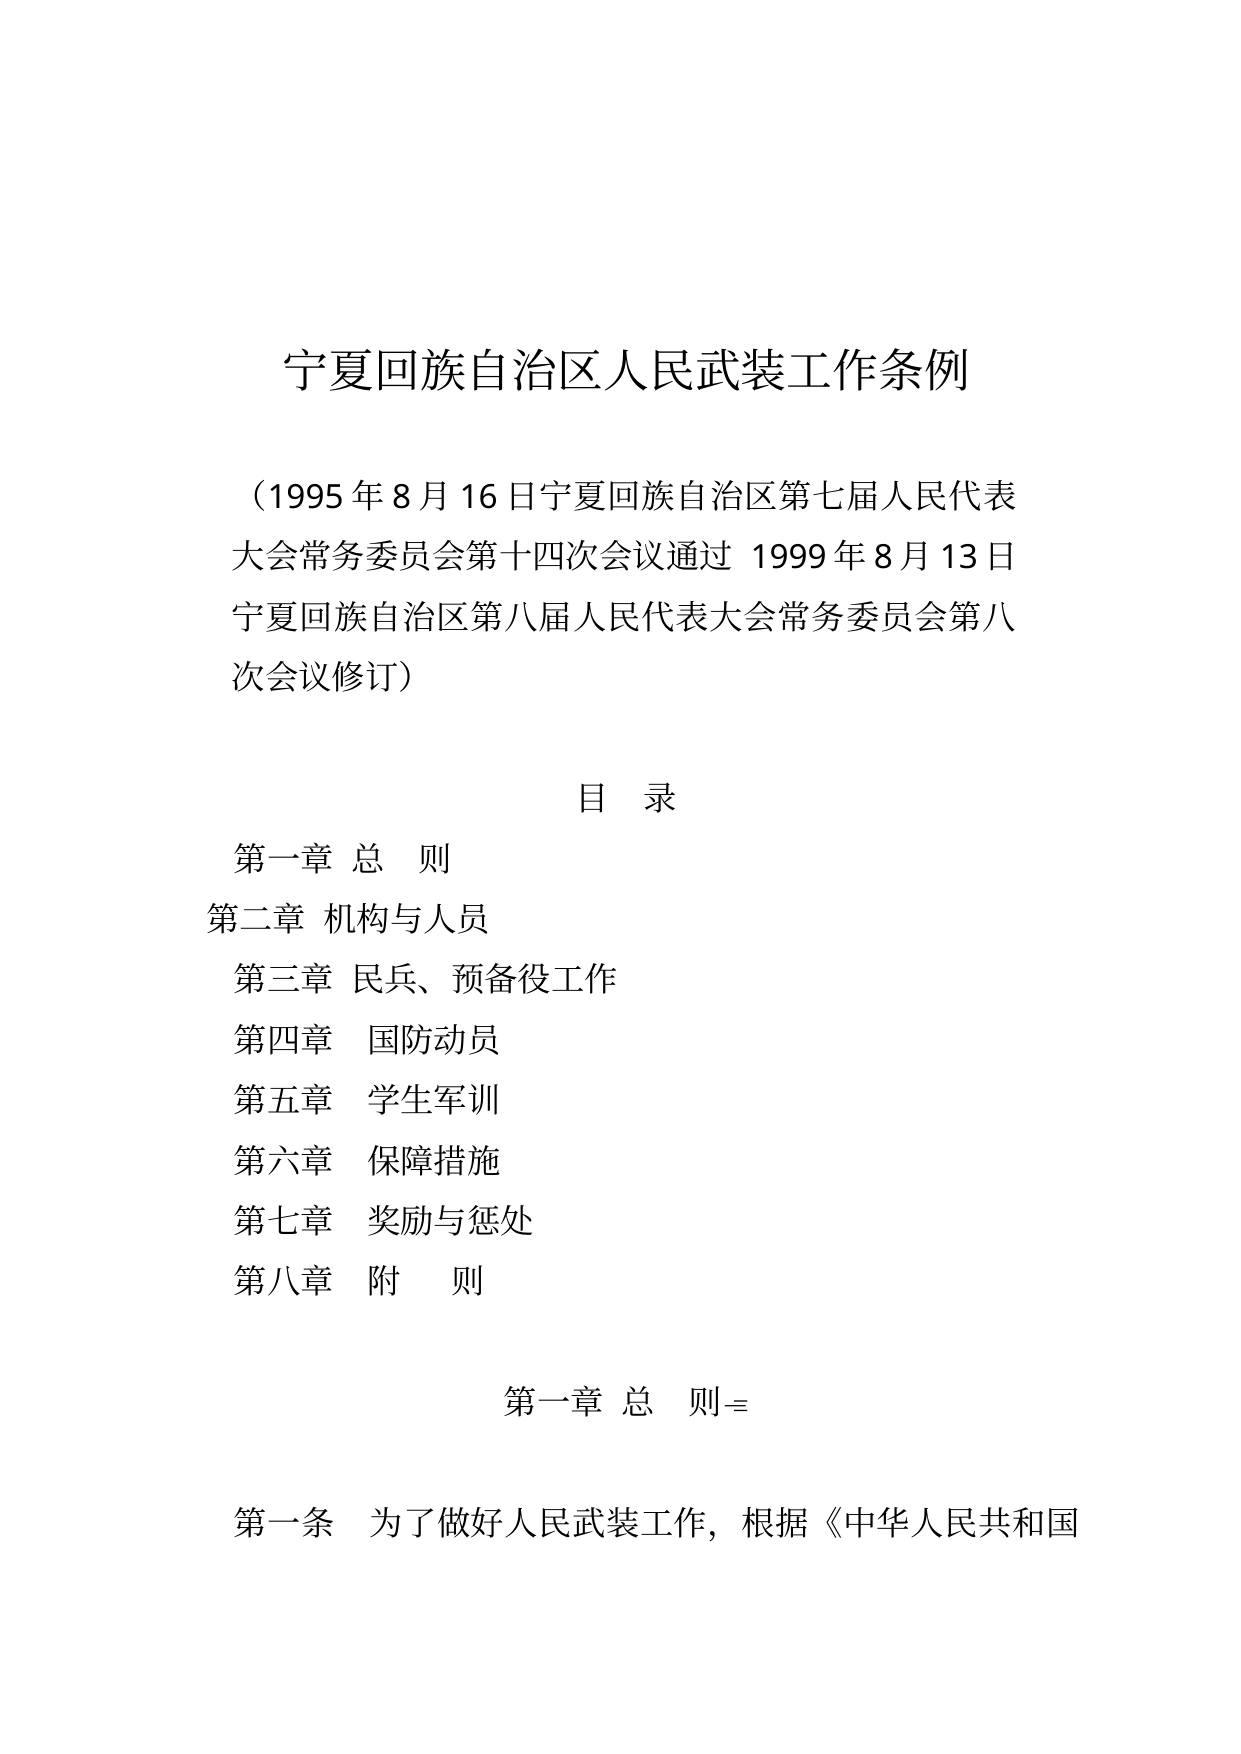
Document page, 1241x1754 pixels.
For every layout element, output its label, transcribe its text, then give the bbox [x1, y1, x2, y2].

text 宁夏回族自治区人民武装工作条例 [171, 339, 1081, 400]
text （1995年8月16日宁夏回族自治区第七届人民代表大会常务委员会第十四次会议通过 1999年8月13日宁夏回族自治区第八届人民代表大会常务委员会第八次会议修订） [231, 460, 1018, 702]
text 第八章 附 则 [171, 1246, 1081, 1306]
text 目 录 [171, 762, 1081, 823]
text 第二章 机构与人员 [171, 883, 1081, 943]
text 第七章 奖励与惩处 [171, 1185, 1081, 1246]
text 第五章 学生军训 [171, 1064, 1081, 1125]
list 民兵、预备役工作 [171, 943, 1081, 1004]
text 第一章 总 则 [171, 1366, 1081, 1427]
list 总 则 [171, 823, 1081, 883]
text 第六章 保障措施 [171, 1125, 1081, 1185]
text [171, 1487, 1081, 1548]
text 第四章 国防动员 [171, 1004, 1081, 1064]
